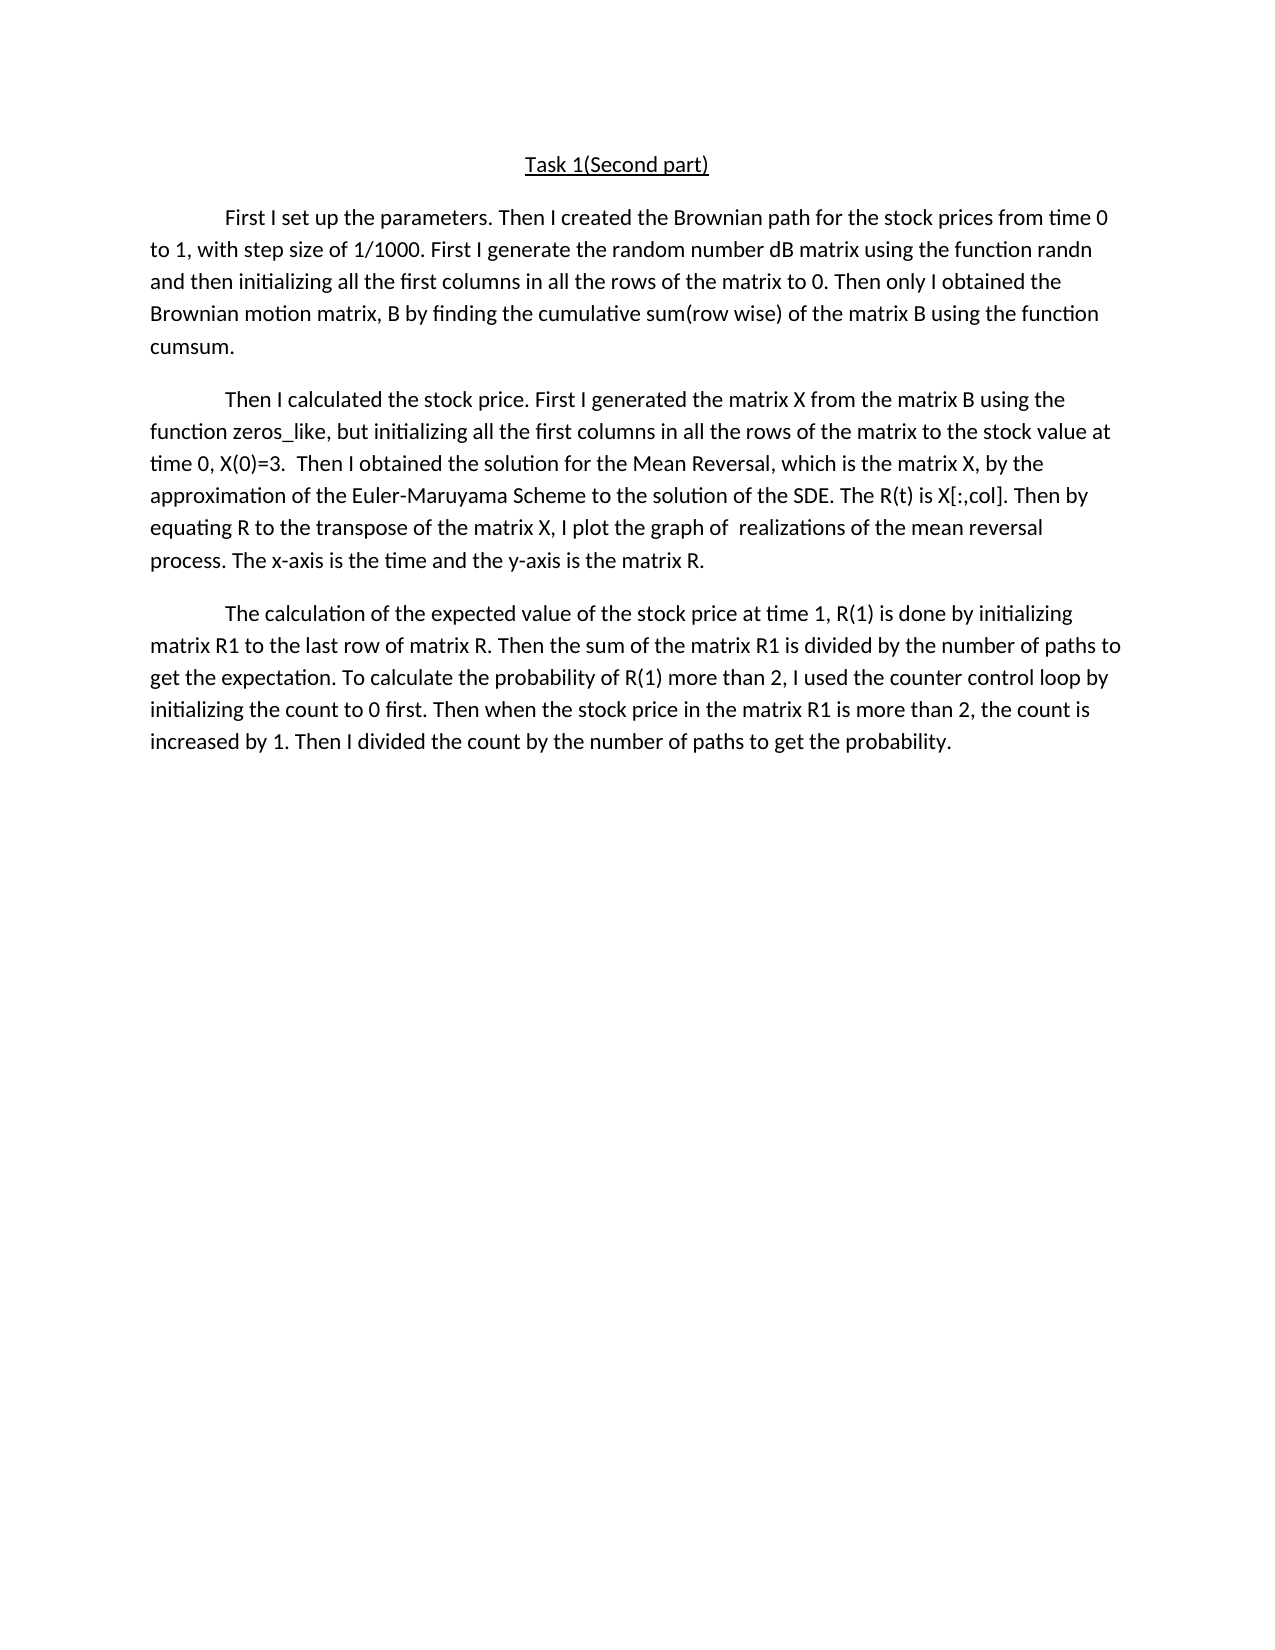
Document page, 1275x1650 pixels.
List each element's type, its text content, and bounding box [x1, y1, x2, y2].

text First I set up the parameters. Then I created the Brownian path for the stock prices from time 0 to 1, with step size of 1/1000. First I generate the random number dB matrix using the function randn and then initializing all the first columns in all the rows of the matrix to 0. Then only I obtained the Brownian motion matrix, B by finding the cumulative sum(row wise) of the matrix B using the function cumsum. [150, 203, 1125, 360]
text The calculation of the expected value of the stock price at time 1, R(1) is done by initializing matrix R1 to the last row of matrix R. Then the sum of the matrix R1 is divided by the number of paths to get the expectation. To calculate the probability of R(1) more than 2, I used the counter control loop by initializing the count to 0 first. Then when the stock price in the matrix R1 is more than 2, the count is increased by 1. Then I divided the count by the number of paths to get the probability. [150, 599, 1125, 756]
text Task 1(Second part) [450, 150, 1125, 178]
text Then I calculated the stock price. First I generated the matrix X from the matrix B using the function zeros_like, but initializing all the first columns in all the rows of the matrix to the stock value at time 0, X(0)=3. Then I obtained the solution for the Mean Reversal, which is the matrix X, by the approximation of the Euler-Maruyama Scheme to the solution of the SDE. The R(t) is X[:,col]. Then by equating R to the transpose of the matrix X, I plot the graph of realizations of the mean reversal process. The x-axis is the time and the y-axis is the matrix R. [150, 385, 1125, 574]
